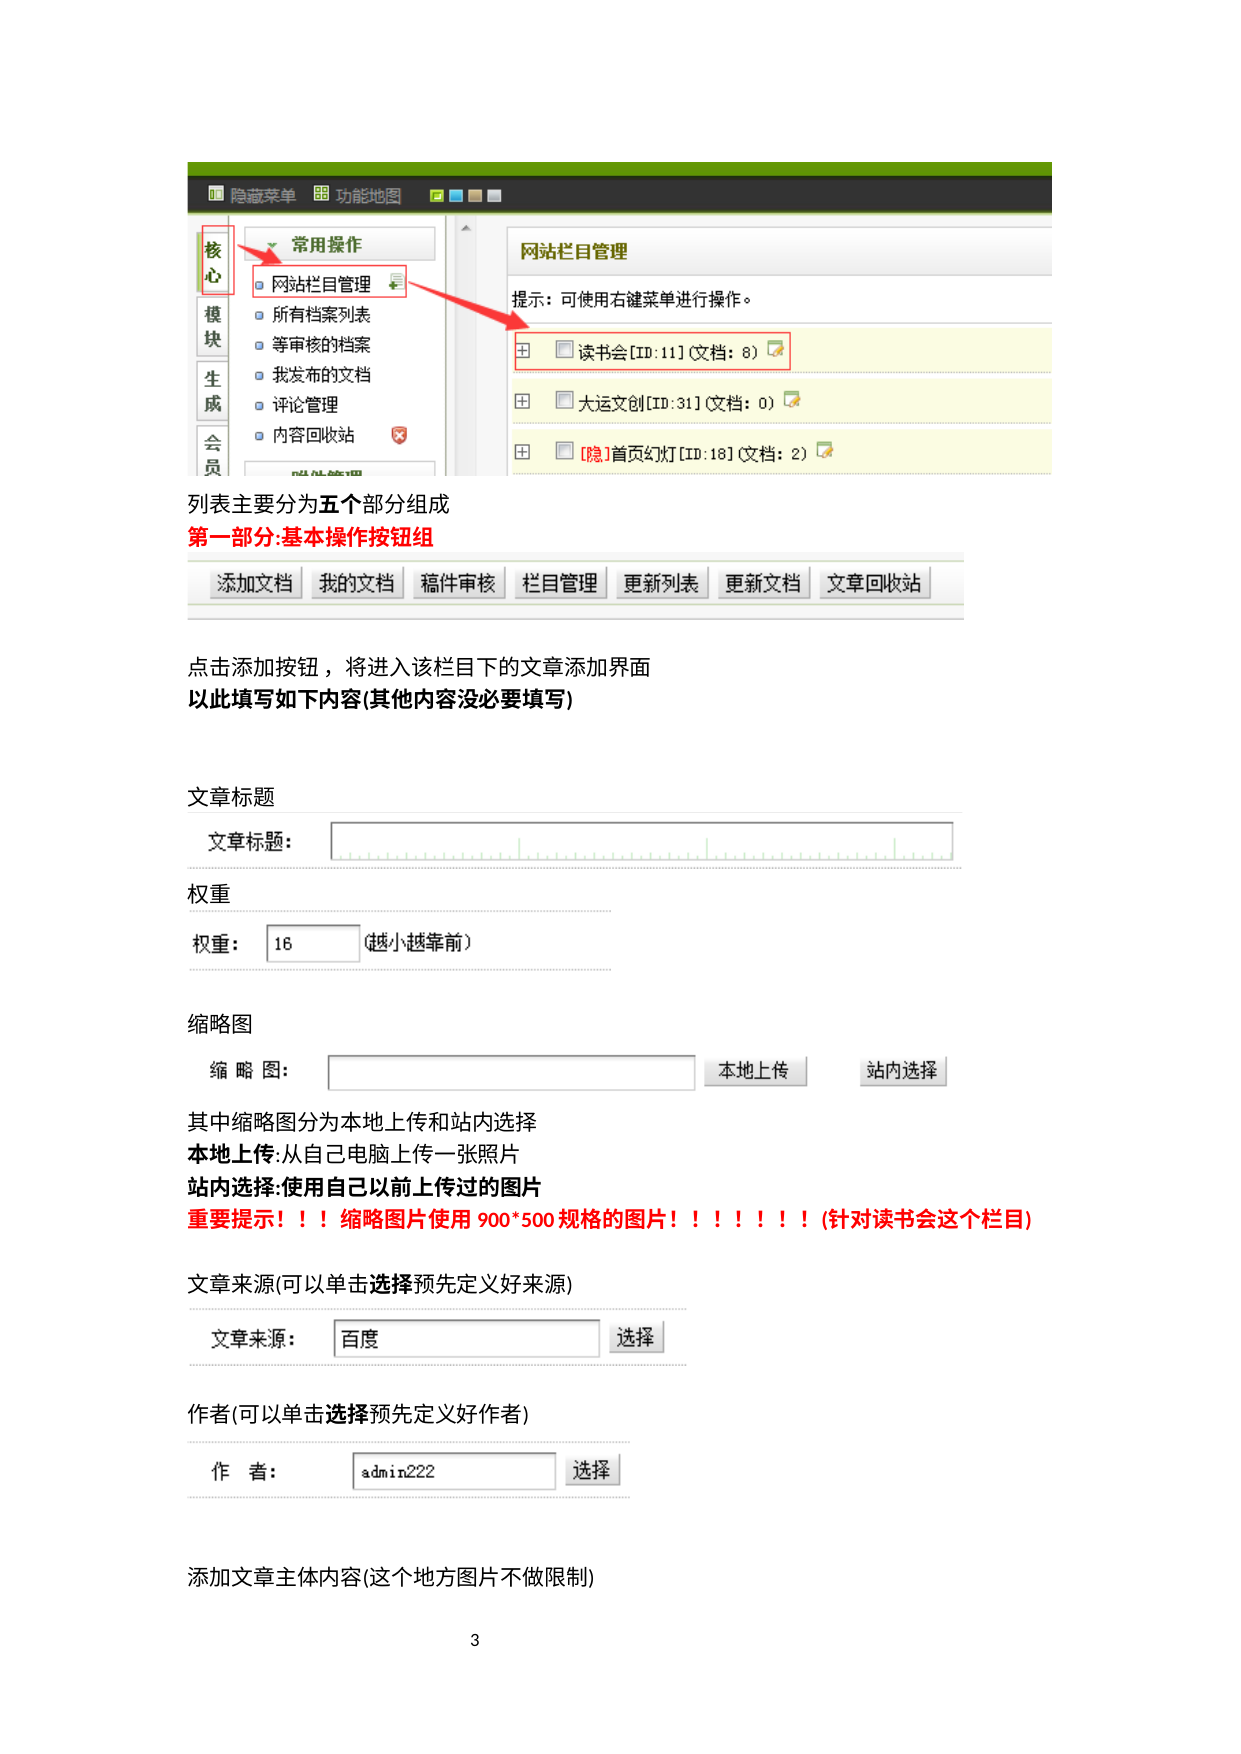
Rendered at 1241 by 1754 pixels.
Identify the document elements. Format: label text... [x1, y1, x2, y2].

list 作者(可以单击选择预先定义好作者) [187, 1397, 1053, 1429]
picture [187, 1429, 630, 1500]
picture [187, 162, 1052, 476]
list 本地上传:从自己电脑上传一张照片 [187, 1137, 1053, 1169]
picture [187, 552, 964, 620]
list 点击添加按钮 ，将进入该栏目下的文章添加界面 [187, 649, 1053, 682]
list 第一部分:基本操作按钮组 [187, 519, 1053, 552]
picture [187, 909, 611, 974]
list 其中缩略图分为本地上传和站内选择 [187, 1104, 1053, 1137]
list 以此填写如下内容(其他内容没必要填写) [187, 682, 1053, 714]
list 文章来源(可以单击选择预先定义好来源) [187, 1267, 1053, 1299]
list 重要提示！！！缩略图片使用 900*500规格的图片！！！！！！！(针对读书会这个栏目) [187, 1202, 1053, 1234]
picture [187, 812, 963, 869]
list 站内选择:使用自己以前上传过的图片 [187, 1169, 1053, 1202]
picture [187, 1299, 688, 1366]
list 列表主要分为五个部分组成 [187, 487, 1053, 519]
picture [187, 1039, 1053, 1097]
list 文章标题 [187, 779, 1053, 812]
list 缩略图 [187, 1007, 1053, 1039]
list 权重 [187, 877, 1053, 909]
list 添加文章主体内容(这个地方图片不做限制) [187, 1559, 1053, 1592]
